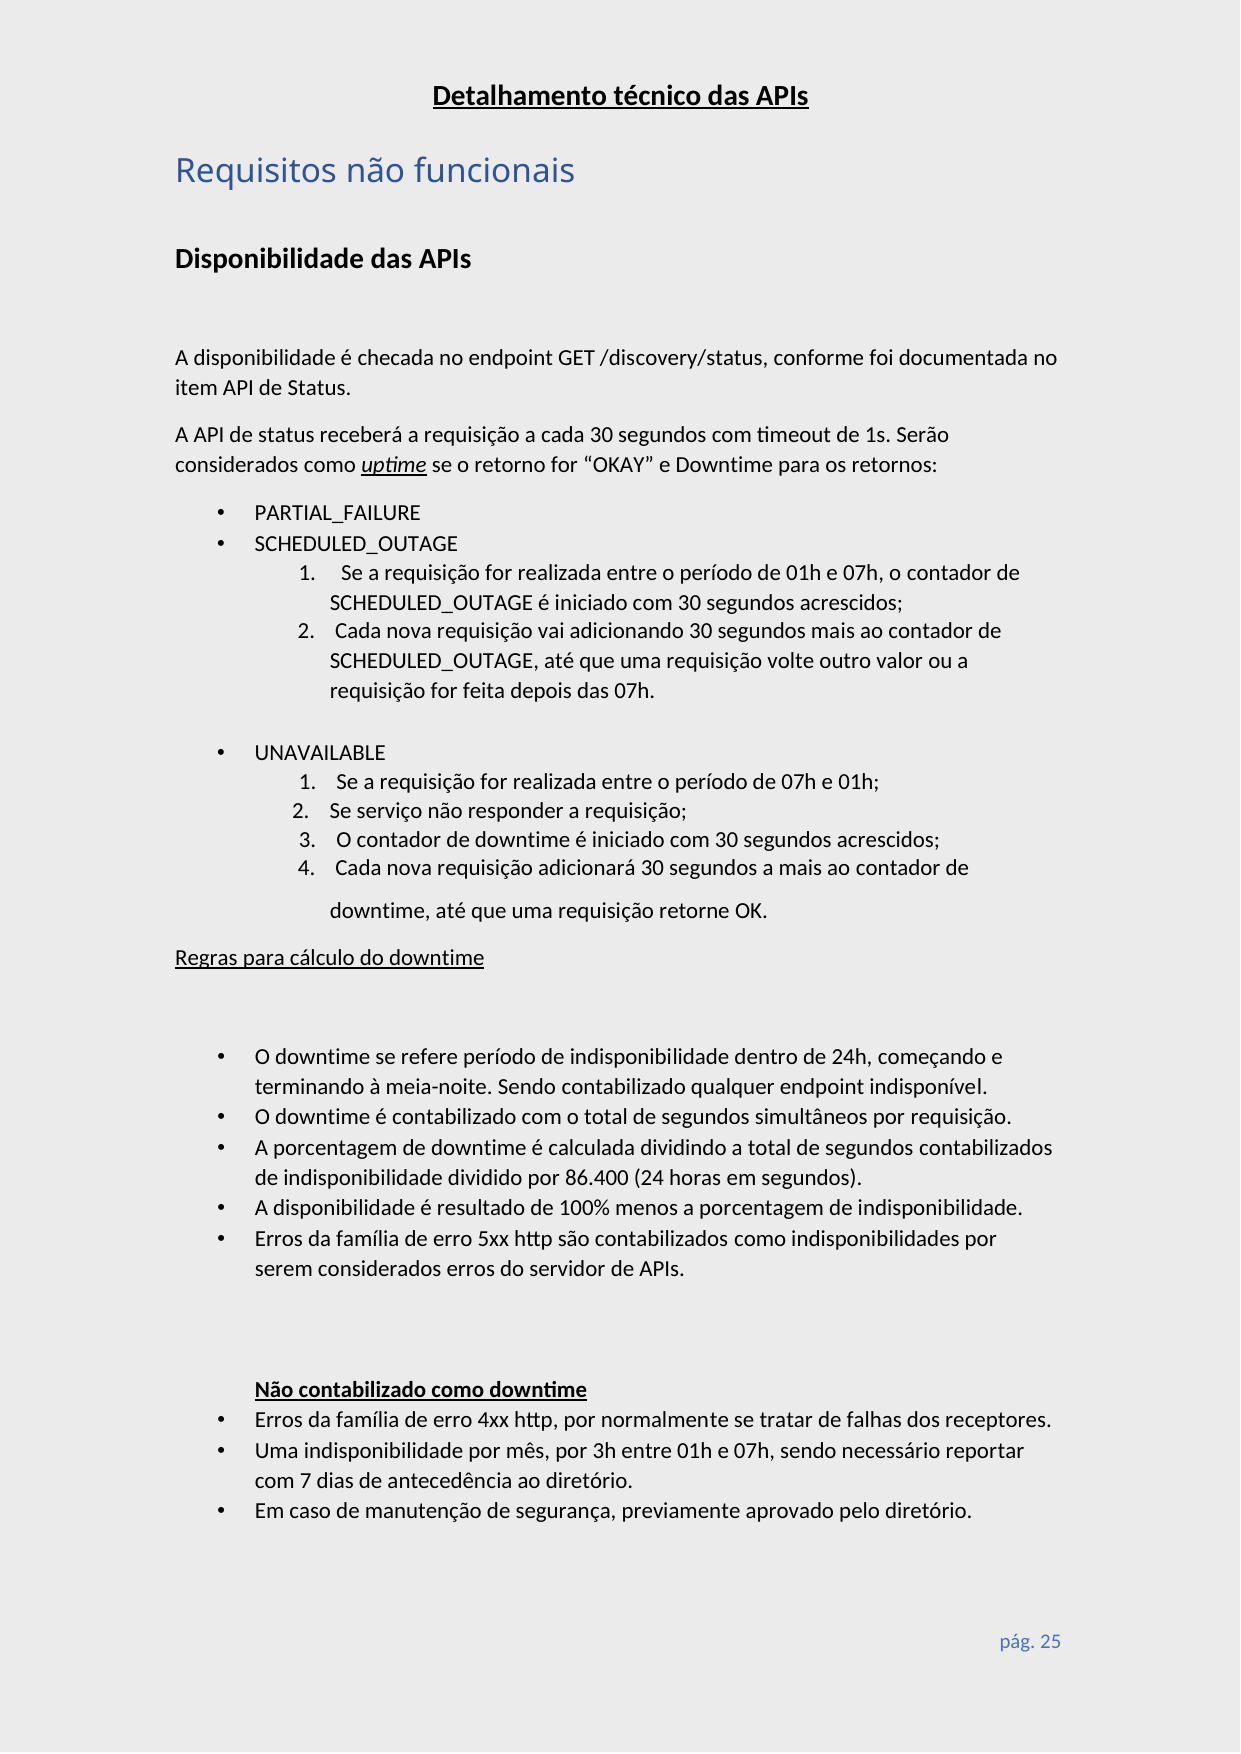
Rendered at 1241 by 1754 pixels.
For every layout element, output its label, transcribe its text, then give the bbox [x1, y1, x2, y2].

text 1. Se a requisição for realizada entre o período de 01h e 07h, o contador de [283, 559, 1020, 586]
text Requisitos não funcionais [175, 156, 1188, 189]
text 3. O contador de downtime é iniciado com 30 segundos acrescidos; [283, 826, 940, 852]
text • O downtime é contabilizado com o total de segundos simultâneos por requisição. [217, 1101, 1188, 1130]
text • A porcentagem de downtime é calculada dividindo a total de segundos contabilizados [217, 1132, 1188, 1161]
text • Em caso de manutenção de segurança, previamente aprovado pelo diretório. [217, 1495, 1188, 1524]
text 2. Se serviço não responder a requisição; [292, 797, 1188, 824]
text serem considerados erros do servidor de APIs. [254, 1258, 1188, 1281]
text 1. Se a requisição for realizada entre o período de 07h e 01h; [283, 768, 880, 795]
text Disponibilidade das APIs [175, 246, 1188, 275]
text A API de status receberá a requisição a cada 30 segundos com timeout de 1s. Serão considerados como uptime se o retorno for “OKAY” e Downtime para os retornos: [175, 419, 1072, 479]
text downtime, até que uma requisição retorne OK. Regras para cálculo do downtime [175, 881, 977, 975]
text • Erros da família de erro 5xx http são contabilizados como indisponibilidades por [217, 1223, 1188, 1252]
text • UNAVAILABLE [217, 738, 1188, 766]
text Não contabilizado como downtime [254, 1379, 1188, 1402]
text SCHEDULED_OUTAGE é iniciado com 30 segundos acrescidos; [329, 592, 1188, 615]
text 2. Cada nova requisição vai adicionando 30 segundos mais ao contador de [283, 617, 1001, 644]
text Detalhamento técnico das APIs [427, 82, 1188, 111]
text • O downtime se refere período de indisponibilidade dentro de 24h, começando e [217, 1041, 1188, 1070]
text • A disponibilidade é resultado de 100% menos a porcentagem de indisponibilidade. [217, 1192, 1188, 1221]
text 4. Cada nova requisição adicionará 30 segundos a mais ao contador de [283, 854, 969, 881]
text A disponibilidade é checada no endpoint GET /discovery/status, conforme foi documentada no item API de Status. [175, 341, 1072, 401]
text com 7 dias de antecedência ao diretório. [254, 1470, 1188, 1493]
text pág. 25 [999, 1631, 1188, 1653]
text SCHEDULED_OUTAGE, até que uma requisição volte outro valor ou a requisição for feita depois das 07h. [329, 645, 1072, 704]
text de indisponibilidade dividido por 86.400 (24 horas em segundos). [254, 1167, 1188, 1190]
text • SCHEDULED_OUTAGE [217, 528, 1188, 557]
text terminando à meia-noite. Sendo contabilizado qualquer endpoint indisponível. [254, 1076, 1188, 1099]
text • PARTIAL_FAILURE [217, 497, 1188, 526]
text • Erros da família de erro 4xx http, por normalmente se tratar de falhas dos receptores. [217, 1404, 1188, 1433]
text • Uma indisponibilidade por mês, por 3h entre 01h e 07h, sendo necessário reportar [217, 1435, 1188, 1464]
